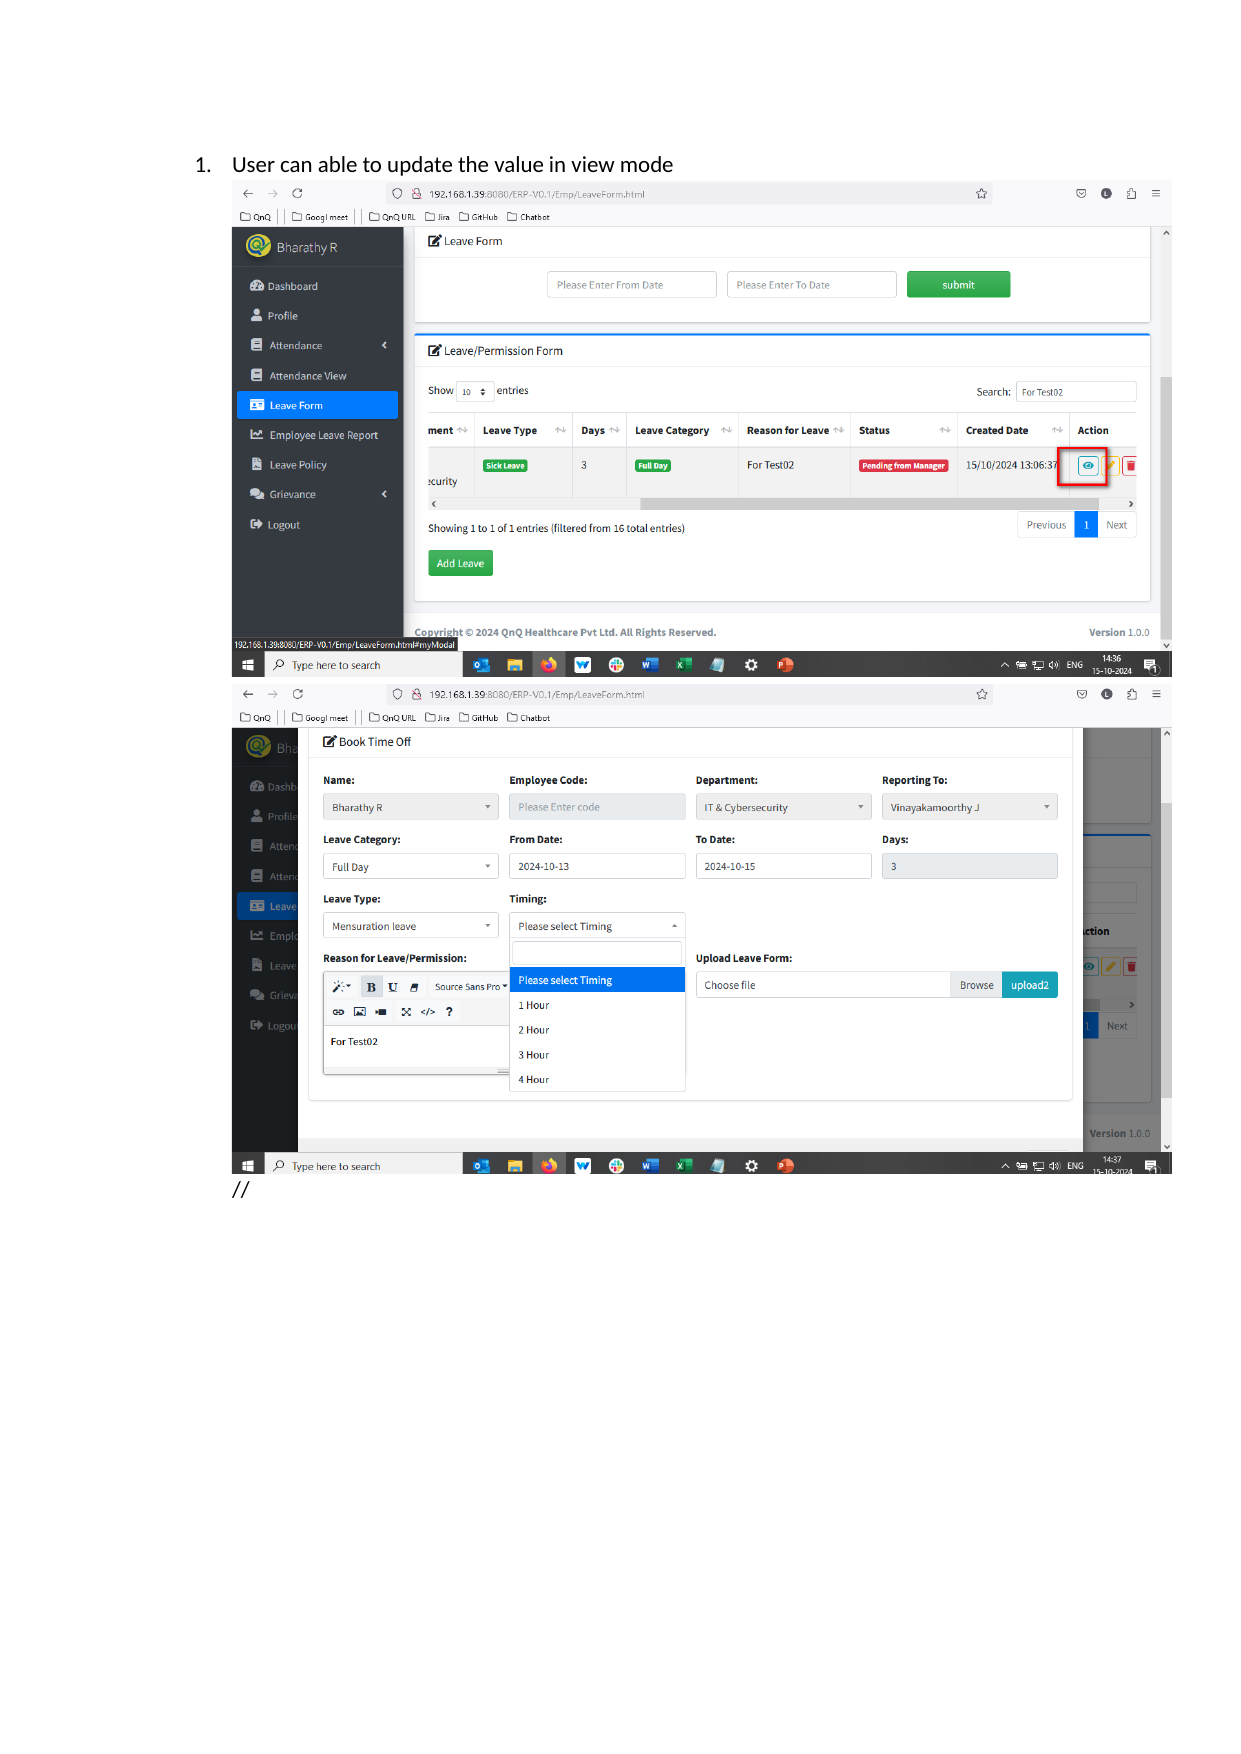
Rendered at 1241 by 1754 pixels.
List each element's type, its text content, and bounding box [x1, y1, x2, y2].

picture [231, 180, 1172, 677]
picture [231, 684, 1172, 1174]
